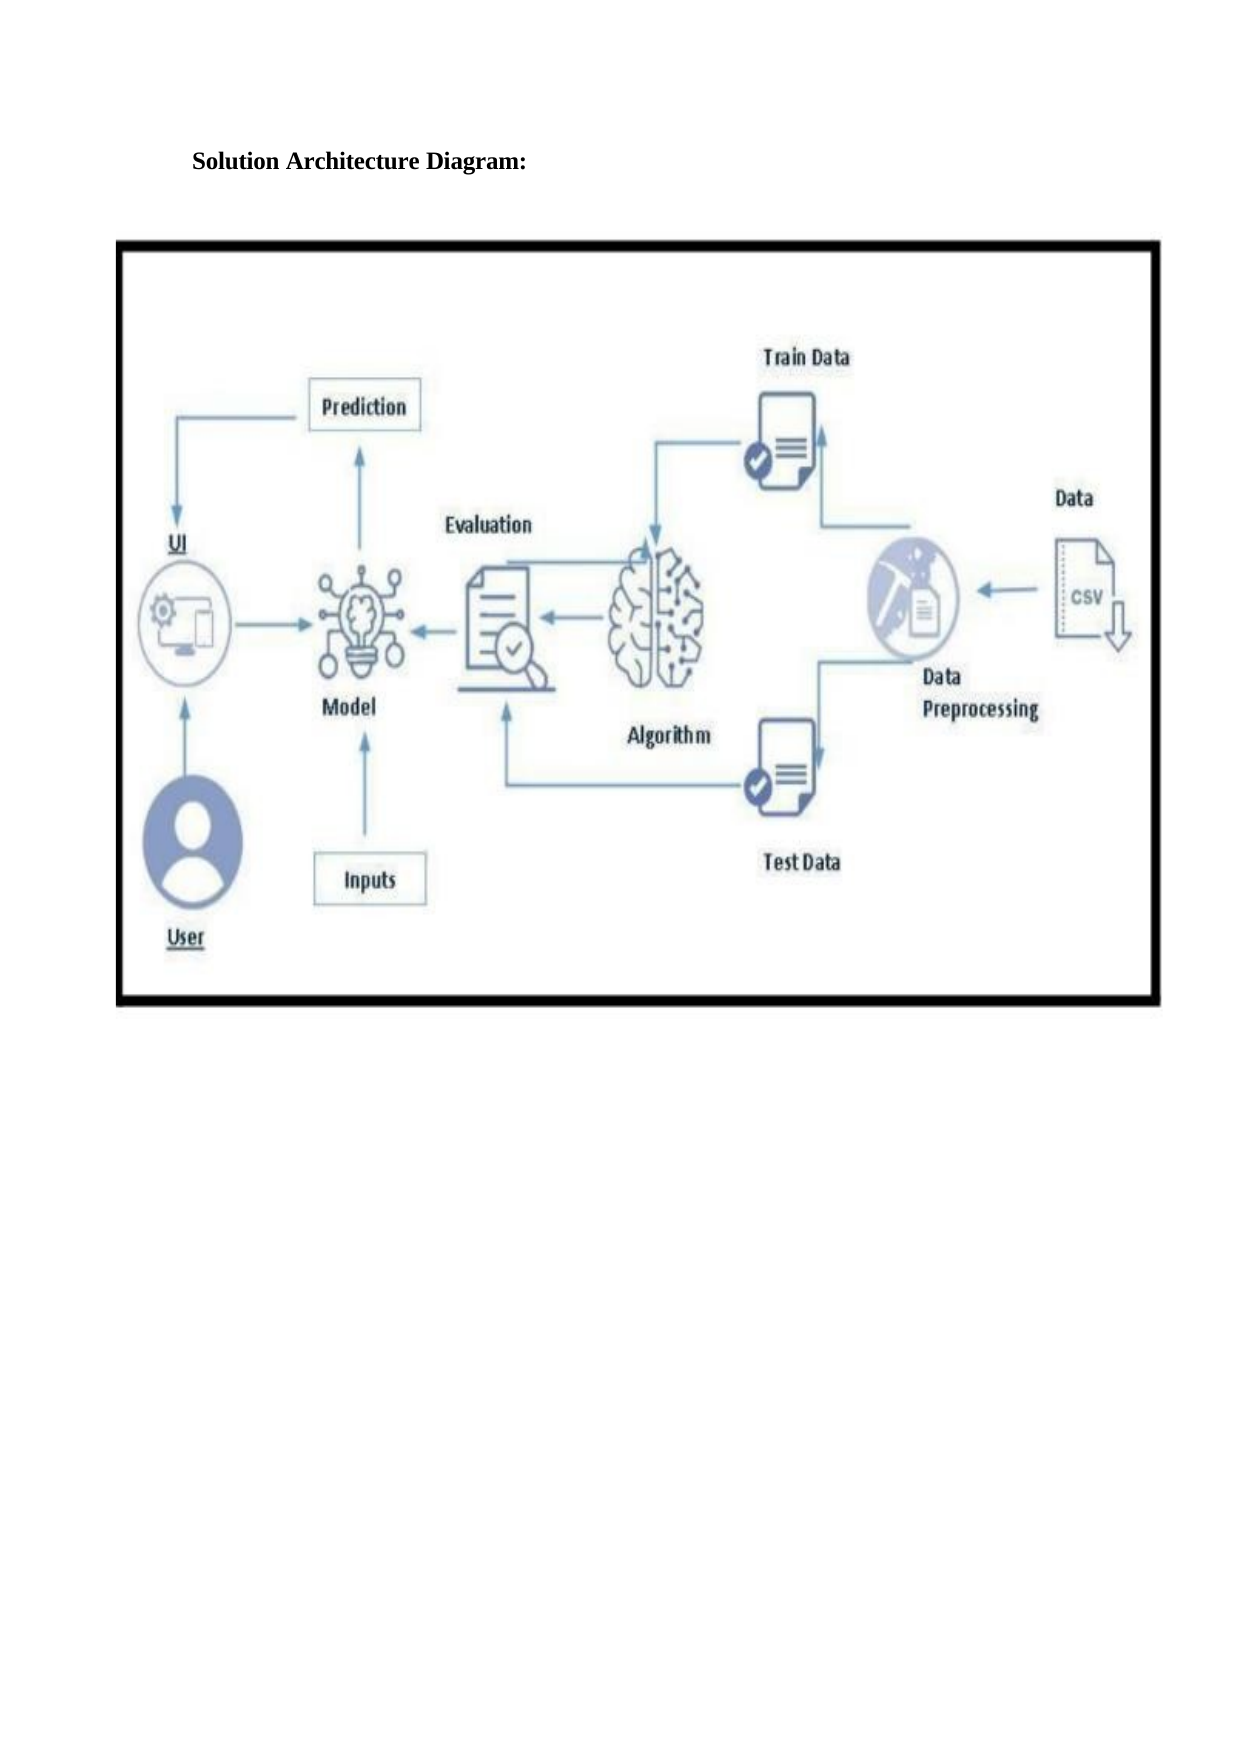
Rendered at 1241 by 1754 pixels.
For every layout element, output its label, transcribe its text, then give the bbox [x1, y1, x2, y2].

text Solution Architecture Diagram: [192, 146, 1068, 174]
picture [115, 231, 1163, 1019]
